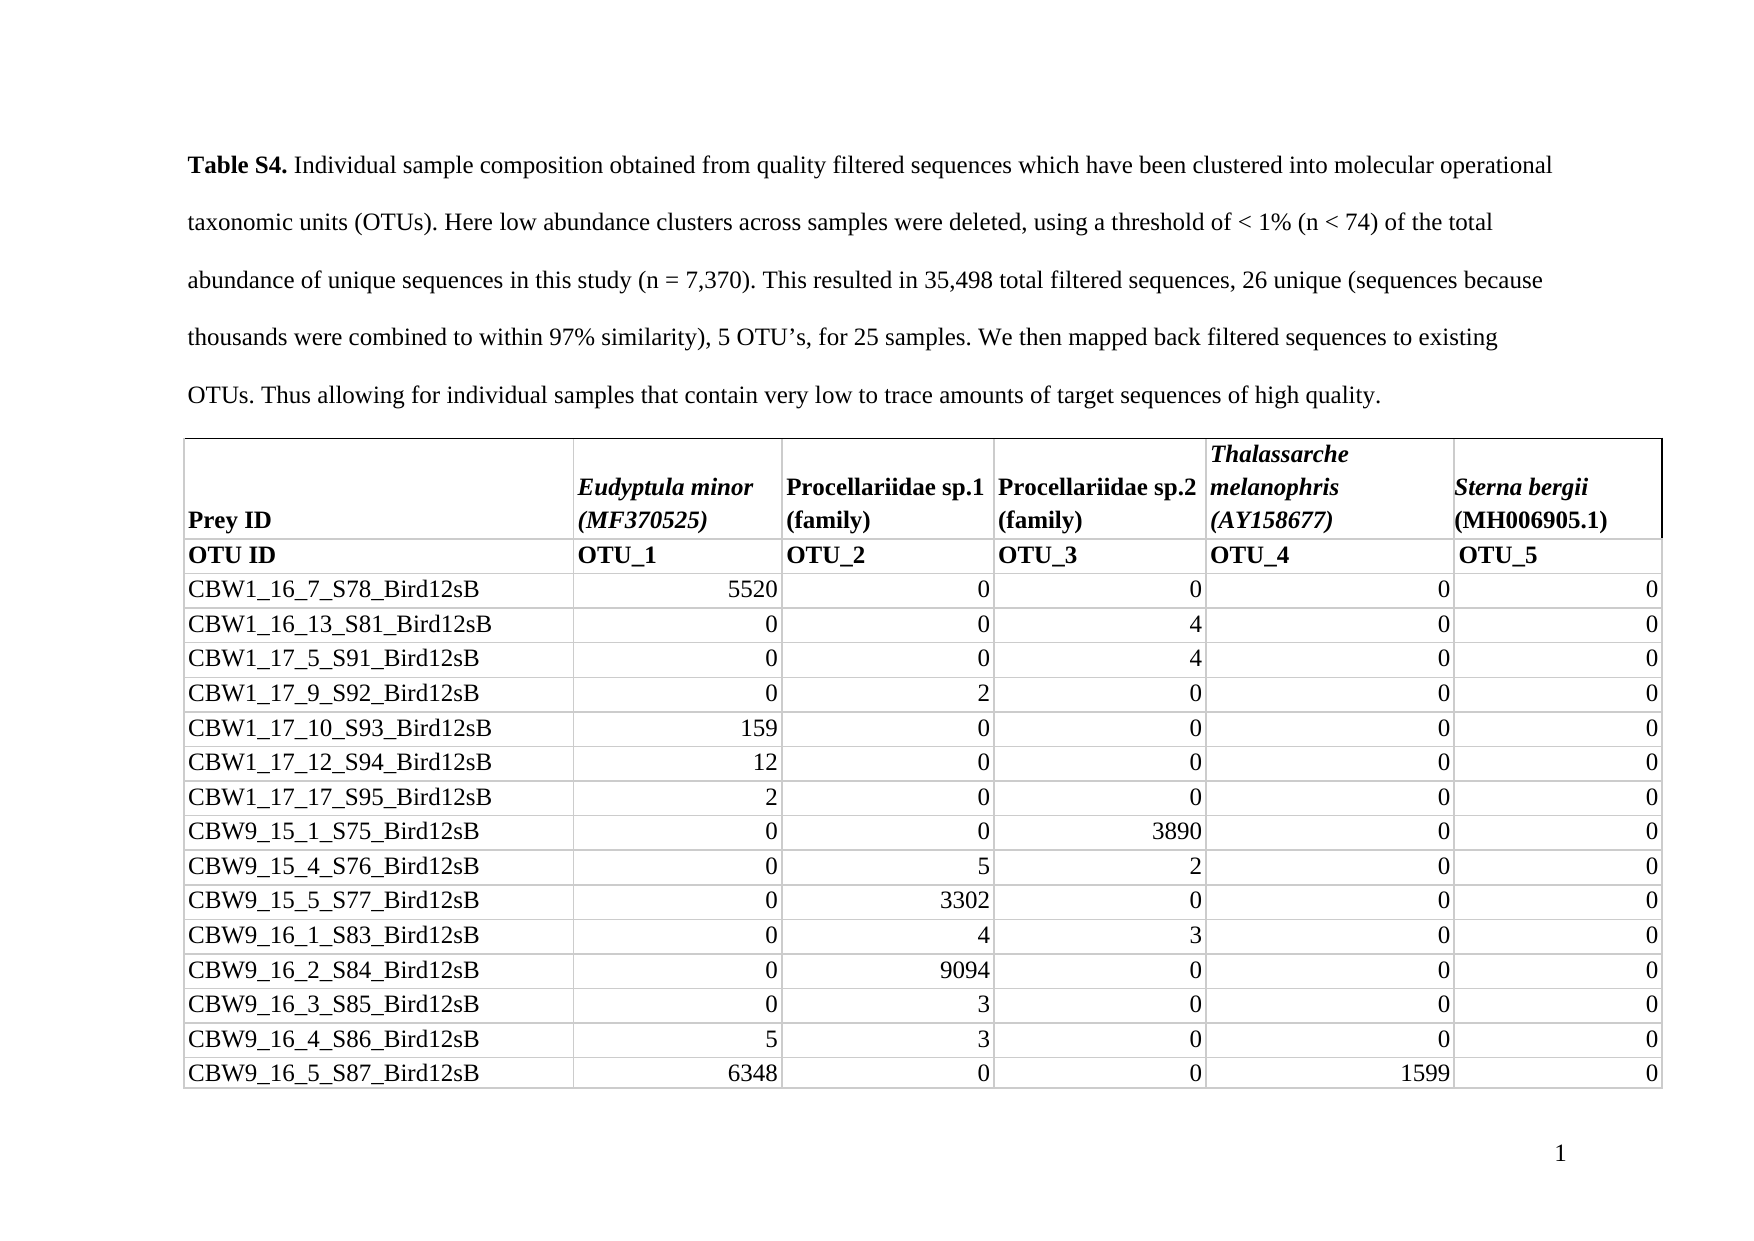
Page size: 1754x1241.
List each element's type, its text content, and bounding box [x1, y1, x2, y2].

table_cell CBW1_17_17_S95_Bird12sB [185, 782, 573, 815]
table_cell 0 [783, 816, 993, 849]
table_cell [185, 1058, 573, 1087]
table_cell OTU_3 [995, 540, 1205, 573]
table_cell CBW9_16_4_S86_Bird12sB [185, 1024, 573, 1057]
table_cell 3 [783, 989, 993, 1022]
table_cell 3890 [995, 816, 1205, 849]
table_cell 0 [1455, 574, 1661, 607]
table_cell 0 [995, 955, 1205, 988]
table_header Procellariidae sp.2 (family) [995, 439, 1205, 538]
table_cell 0 [995, 782, 1205, 815]
table_cell 0 [574, 678, 781, 711]
table_cell CBW1_17_12_S94_Bird12sB [185, 747, 573, 780]
table_cell 0 [1455, 886, 1661, 918]
table_cell 0 [1207, 643, 1453, 676]
table_cell CBW1_17_10_S93_Bird12sB [185, 713, 573, 746]
table_cell 0 [783, 609, 993, 642]
table_cell 2 [783, 678, 993, 711]
table_cell 6348 [574, 1058, 781, 1087]
table_cell 0 [995, 574, 1205, 607]
table_cell 0 [1207, 816, 1453, 849]
table_cell 0 [1455, 643, 1661, 676]
table_cell 0 [574, 816, 781, 849]
table_cell 0 [995, 678, 1205, 711]
table_cell 0 [1455, 1024, 1661, 1057]
table_cell 0 [574, 851, 781, 884]
table_cell OTU_1 [574, 540, 781, 573]
table_cell 0 [1207, 713, 1453, 746]
table_cell 0 [1455, 851, 1661, 884]
table_cell 0 [783, 713, 993, 746]
table_cell 0 [1455, 1058, 1661, 1087]
table_cell 0 [995, 1024, 1205, 1057]
table_cell 0 [1207, 851, 1453, 884]
table_header Thalassarche melanophris (AY158677) [1207, 439, 1453, 538]
table_cell 0 [783, 782, 993, 815]
table_cell 0 [1207, 886, 1453, 918]
table_cell 0 [995, 989, 1205, 1022]
table_cell 0 [574, 989, 781, 1022]
table_cell CBW9_15_5_S77_Bird12sB [185, 886, 573, 918]
table_cell 0 [1207, 609, 1453, 642]
table_header Sterna bergii (MH006905.1) [1455, 439, 1661, 538]
table_cell 0 [1207, 782, 1453, 815]
table_cell OTU_2 [783, 540, 993, 573]
table_cell 0 [1207, 955, 1453, 988]
table_cell 0 [574, 886, 781, 918]
table_cell CBW1_16_7_S78_Bird12sB [185, 574, 573, 607]
table_cell 0 [1455, 678, 1661, 711]
table_cell 0 [1455, 816, 1661, 849]
table_cell OTU_5 [1455, 540, 1661, 573]
table_cell 0 [995, 886, 1205, 918]
table_cell 9094 [783, 955, 993, 988]
table_cell CBW9_15_4_S76_Bird12sB [185, 851, 573, 884]
table_cell CBW9_16_3_S85_Bird12sB [185, 989, 573, 1022]
table_cell 3 [995, 920, 1205, 953]
table_cell CBW9_16_1_S83_Bird12sB [185, 920, 573, 953]
table_cell 0 [1455, 782, 1661, 815]
table_cell 159 [574, 713, 781, 746]
table_cell 0 [995, 1058, 1205, 1087]
table_cell 0 [1455, 609, 1661, 642]
table_cell 2 [995, 851, 1205, 884]
table_cell 0 [783, 643, 993, 676]
table_cell CBW9_15_1_S75_Bird12sB [185, 816, 573, 849]
table_cell 0 [1207, 574, 1453, 607]
table_cell CBW1_17_9_S92_Bird12sB [185, 678, 573, 711]
table_cell 12 [574, 747, 781, 780]
table_cell CBW9_16_2_S84_Bird12sB [185, 955, 573, 988]
table_cell 5 [574, 1024, 781, 1057]
table_cell 0 [995, 747, 1205, 780]
table_cell 0 [783, 1058, 993, 1087]
table_cell 0 [1207, 920, 1453, 953]
table_cell 0 [1207, 747, 1453, 780]
table_cell 4 [995, 643, 1205, 676]
table_cell 4 [783, 920, 993, 953]
table_cell 0 [1207, 678, 1453, 711]
table_cell 0 [1455, 747, 1661, 780]
table_cell 0 [1207, 1024, 1453, 1057]
table_cell 3 [783, 1024, 993, 1057]
table_cell 0 [1455, 713, 1661, 746]
text Table S4. Individual sample composition obtained from quality filtered sequences which have been clustered into molecular operational taxonomic units (OTUs). Here low abundance clusters across samples were deleted, using a threshold of < 1% (n < 74) of the total abundance of unique sequences in this study (n = 7,370). This resulted in 35,498 total filtered sequences, 26 unique (sequences because thousands were combined to within 97% similarity), 5 OTU’s, for 25 samples. We then mapped back filtered sequences to existing OTUs. Thus allowing for individual samples that contain very low to trace amounts of target sequences of high quality. [187, 150, 1566, 409]
table_cell 5520 [574, 574, 781, 607]
table_cell OTU ID [185, 540, 573, 573]
table_header Eudyptula minor (MF370525) [574, 439, 781, 538]
table_cell 0 [783, 574, 993, 607]
table_cell 0 [783, 747, 993, 780]
table_header Procellariidae sp.1 (family) [783, 439, 993, 538]
table_cell 4 [995, 609, 1205, 642]
table_cell 0 [1207, 989, 1453, 1022]
table_cell 0 [1455, 920, 1661, 953]
table_cell OTU_4 [1207, 540, 1453, 573]
table_cell 0 [574, 920, 781, 953]
table_cell CBW1_17_5_S91_Bird12sB [185, 643, 573, 676]
table_cell 0 [574, 643, 781, 676]
table_cell CBW1_16_13_S81_Bird12sB [185, 609, 573, 642]
table_cell 5 [783, 851, 993, 884]
table_cell 1599 [1207, 1058, 1453, 1087]
table_cell 3302 [783, 886, 993, 918]
table_cell 0 [574, 609, 781, 642]
table_cell 0 [1455, 955, 1661, 988]
table_header Prey ID [185, 439, 573, 538]
table_cell 0 [574, 955, 781, 988]
table_cell 2 [574, 782, 781, 815]
table_cell 0 [995, 713, 1205, 746]
table_cell 0 [1455, 989, 1661, 1022]
